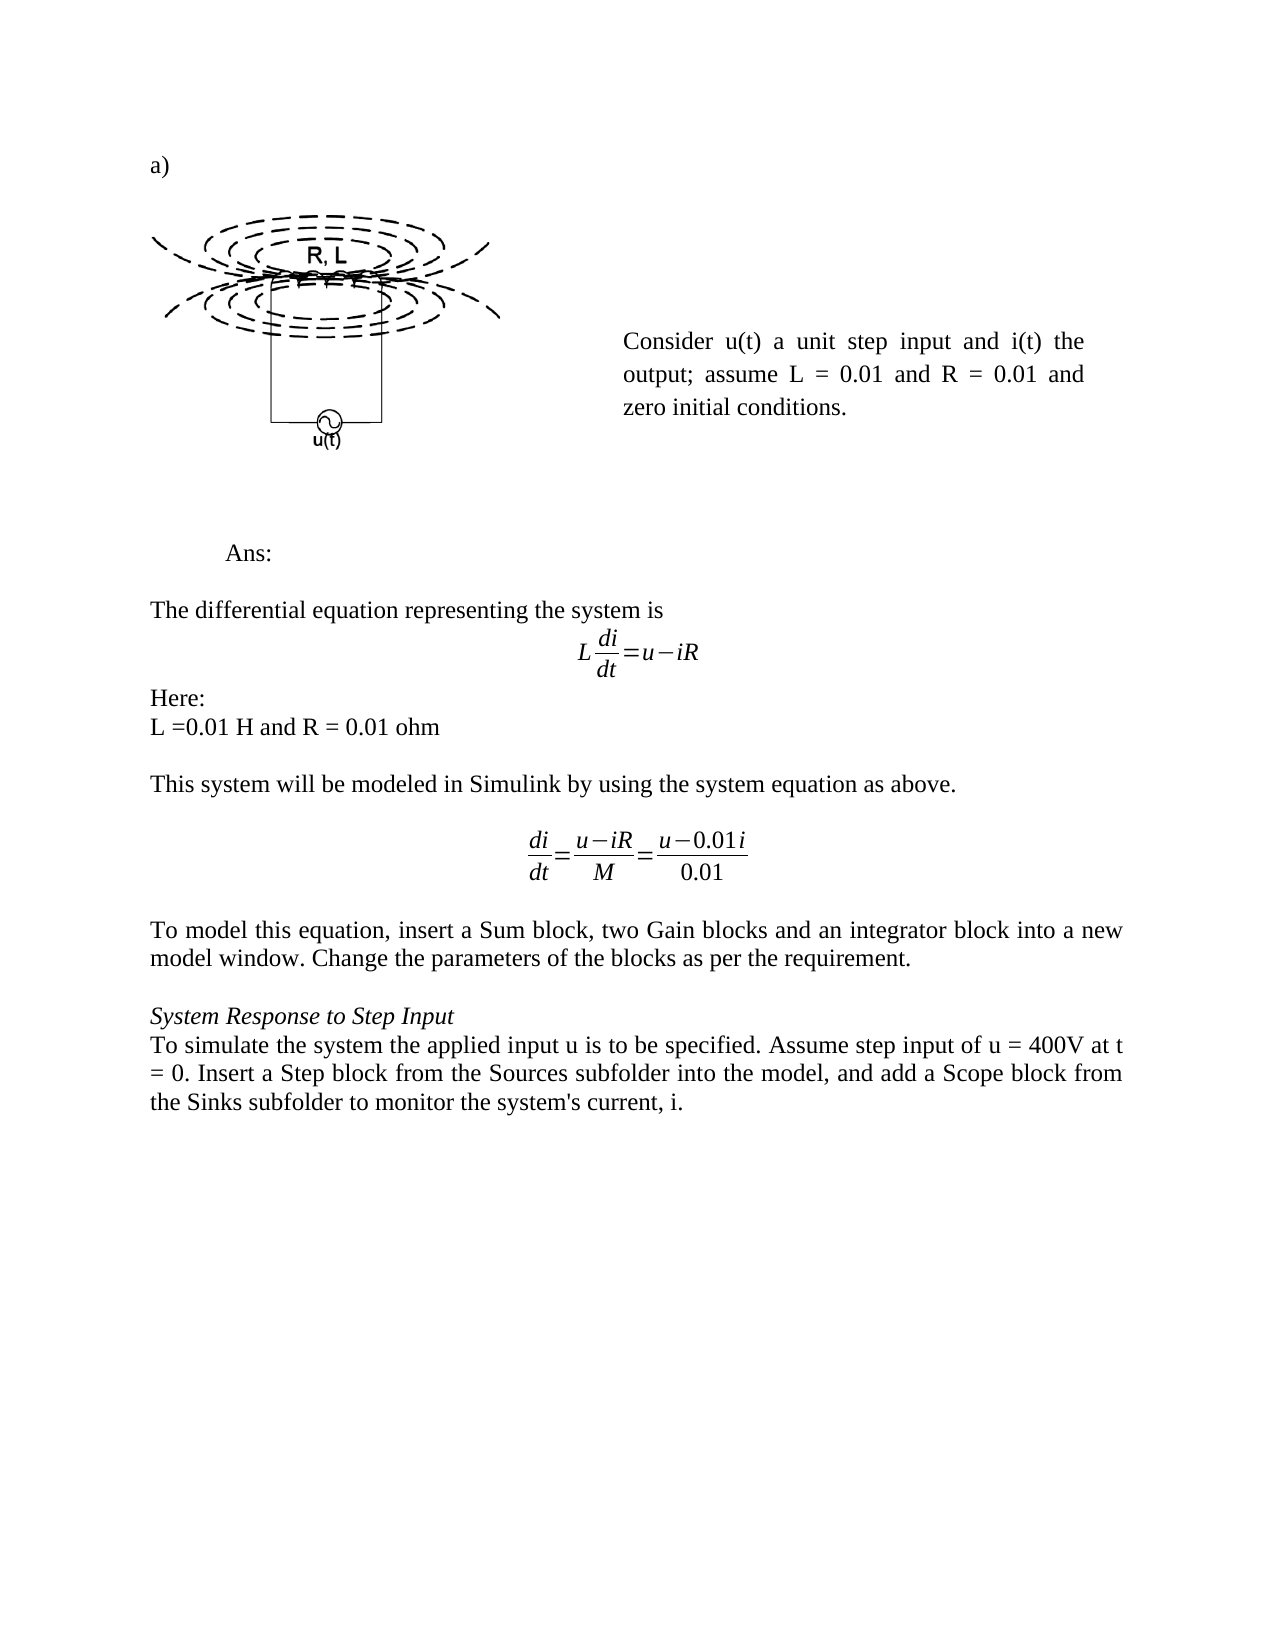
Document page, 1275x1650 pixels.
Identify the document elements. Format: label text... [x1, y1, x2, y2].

text This system will be modeled in Simulink by using the system equation as above. [150, 769, 1125, 798]
text System Response to Step Input [150, 1001, 1125, 1030]
text L =0.01 H and R = 0.01 ohm [150, 712, 1125, 741]
text Here: [150, 683, 1125, 712]
text To simulate the system the applied input u is to be specified. Assume step input of u = 400V at t = 0. Insert a Step block from the Sources subfolder into the model, and add a Scope block from the Sinks subfolder to monitor the system's current, i. [150, 1030, 1125, 1116]
text The differential equation representing the system is [150, 596, 1125, 624]
text a) [150, 150, 1125, 179]
text To model this equation, insert a Sum block, two Gain blocks and an integrator block into a new model window. Change the parameters of the blocks as per the requirement. [150, 915, 1125, 972]
text Ans: [150, 538, 1125, 567]
